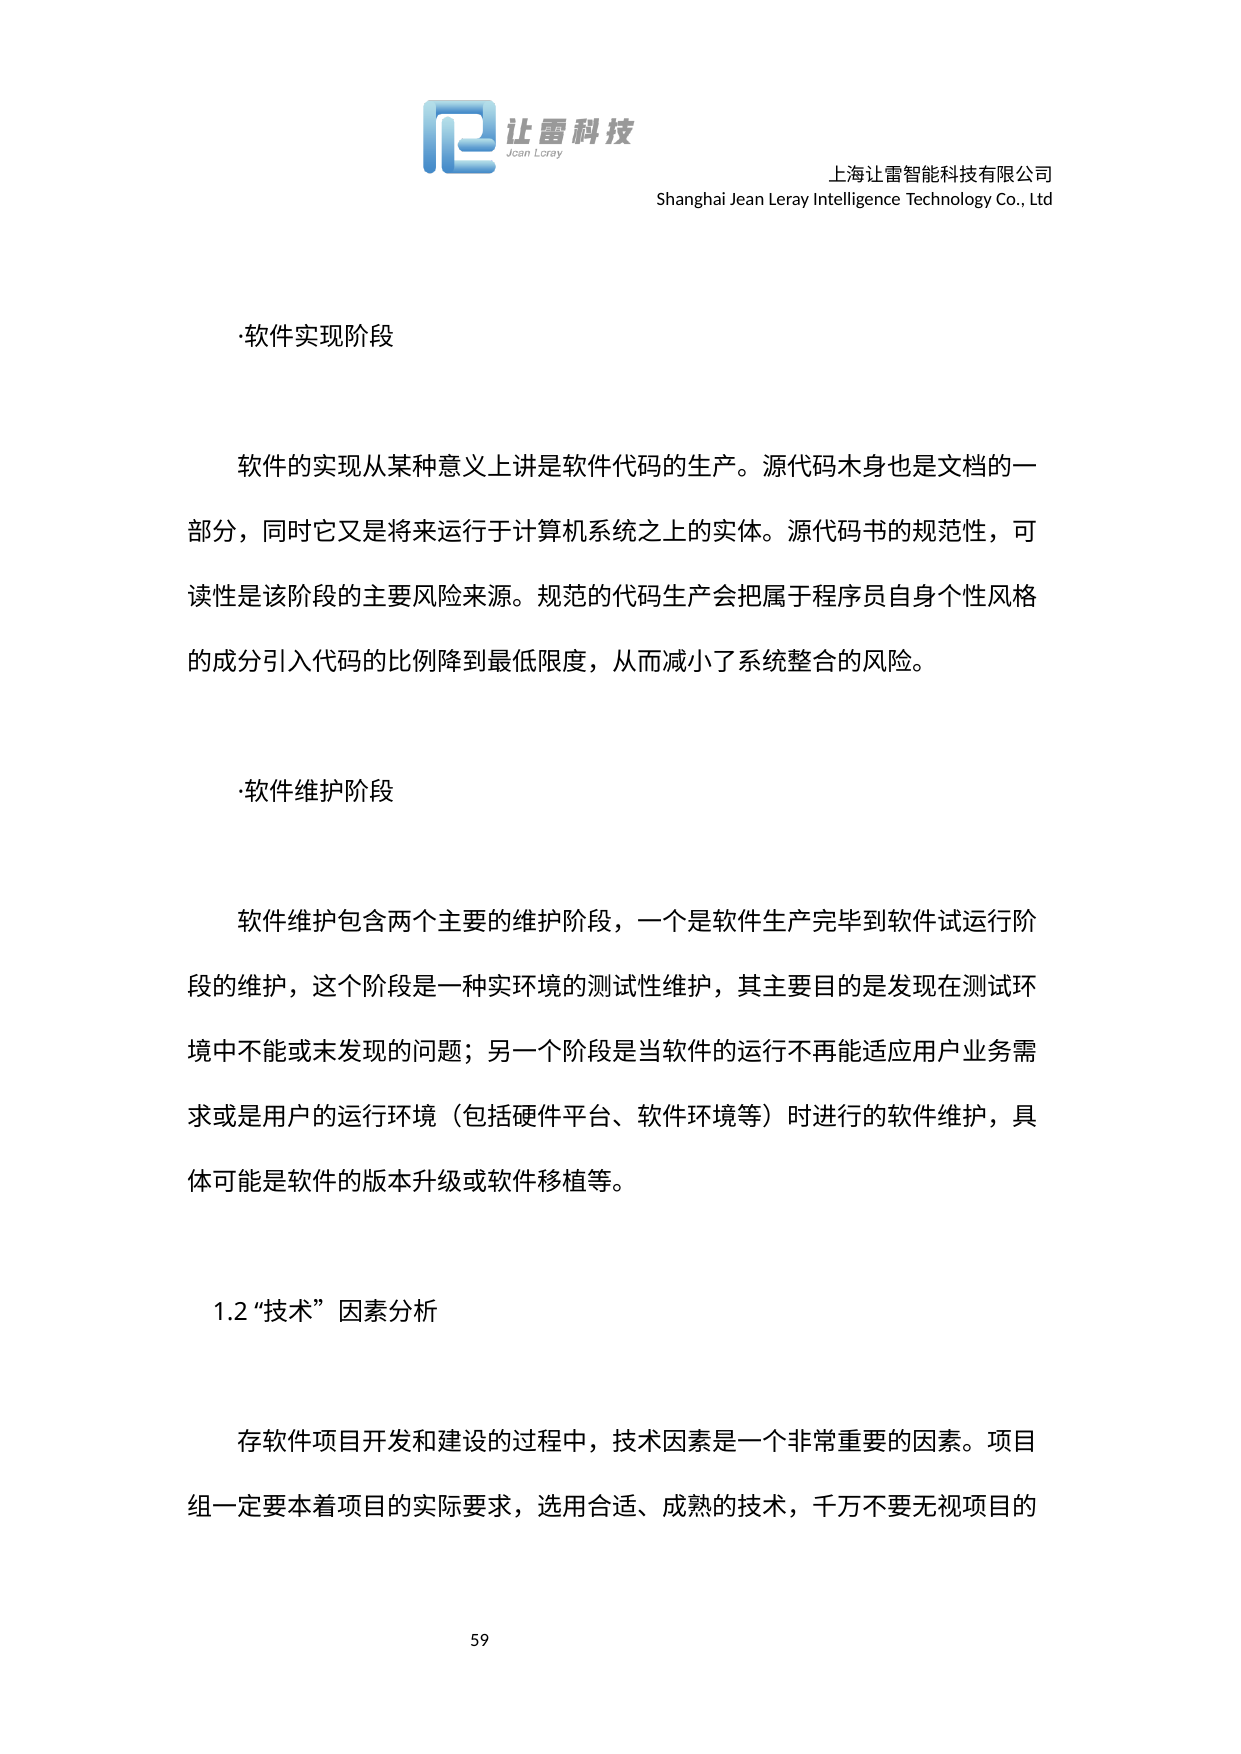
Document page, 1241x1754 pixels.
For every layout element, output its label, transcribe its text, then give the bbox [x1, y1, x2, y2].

picture [414, 90, 646, 182]
